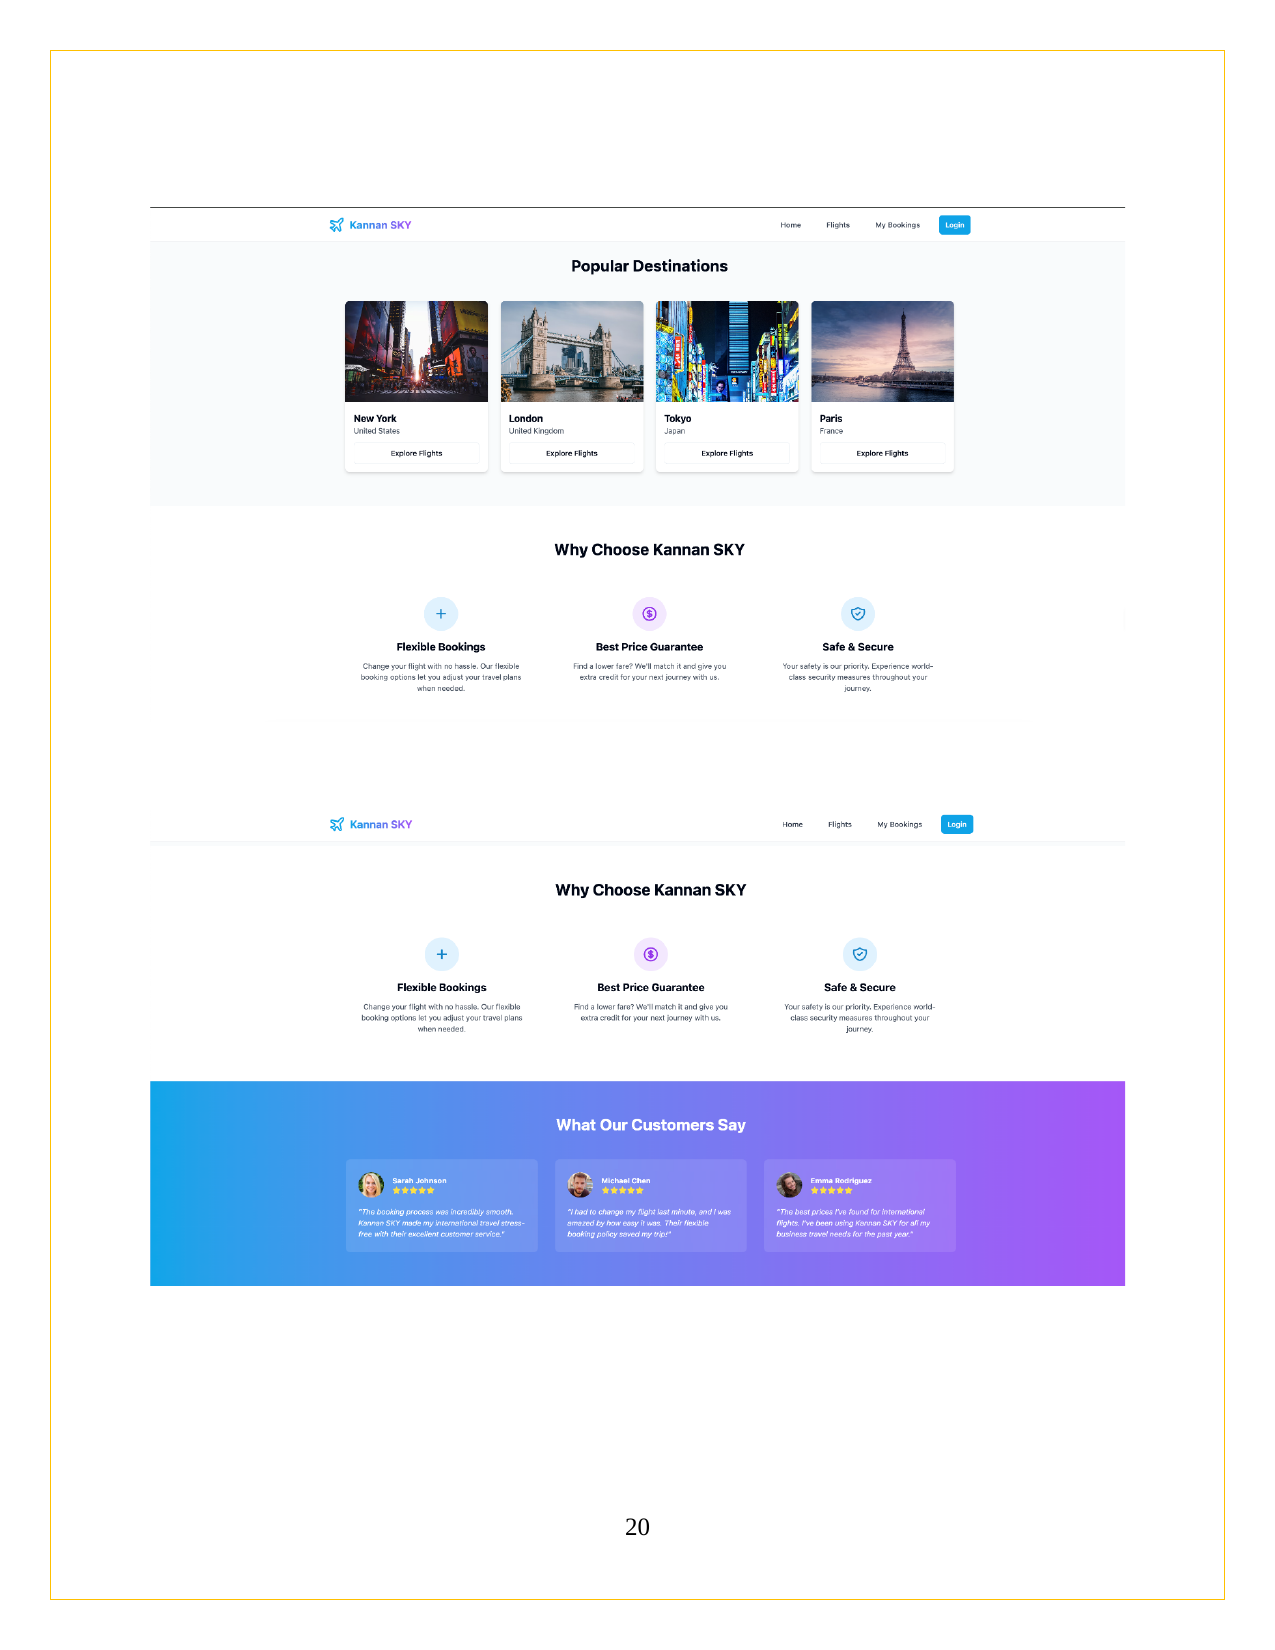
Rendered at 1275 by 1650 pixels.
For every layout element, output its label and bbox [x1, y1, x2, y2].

picture [150, 807, 1125, 1286]
picture [150, 207, 1125, 722]
